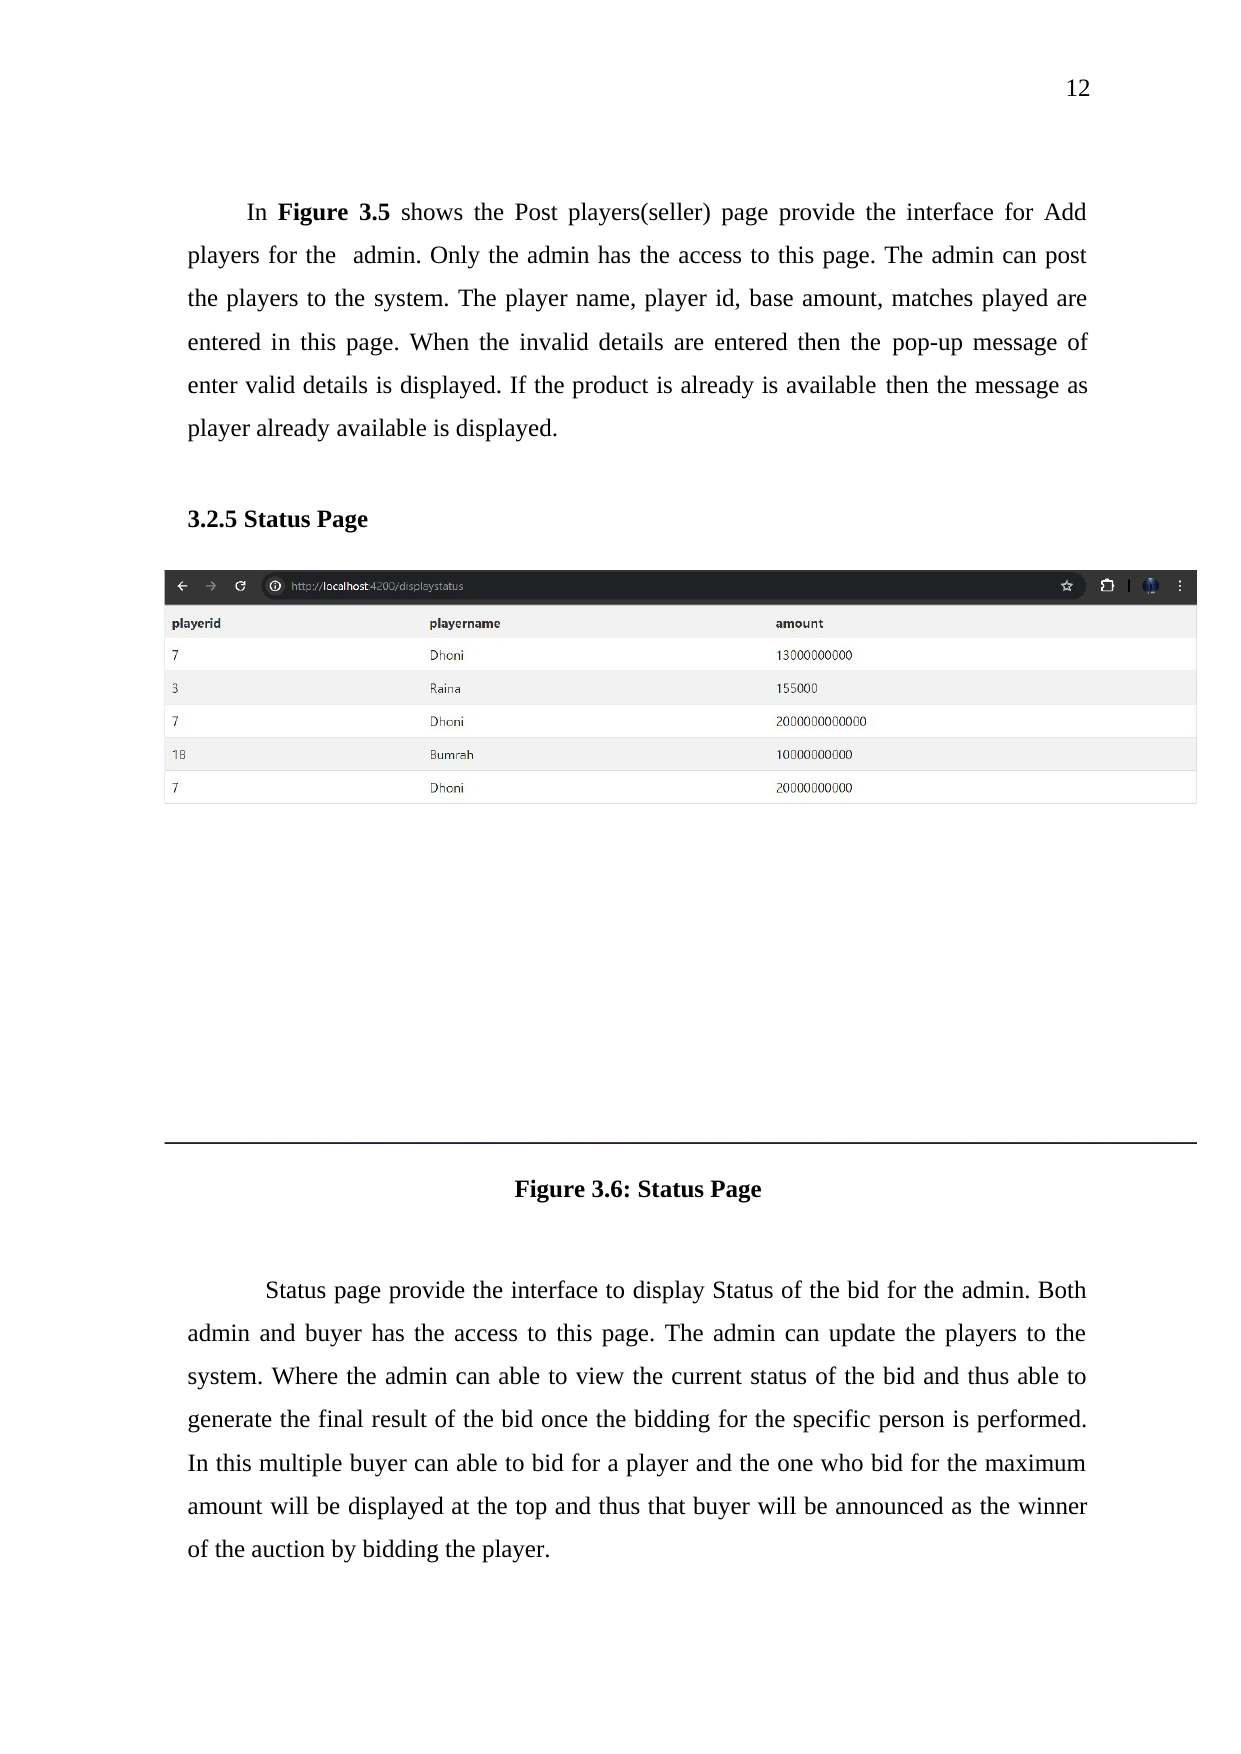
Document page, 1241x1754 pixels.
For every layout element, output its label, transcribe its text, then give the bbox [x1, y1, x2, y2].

text Status page provide the interface to display Status of the bid for the admin. Both admin and buyer has the access to this page. The admin can update the players to the system. Where the admin can able to view the current status of the bid and thus able to generate the final result of the bid once the bidding for the specific person is performed. In this multiple buyer can able to bid for a player and the one who bid for the maximum amount will be displayed at the top and thus that buyer will be announced as the winner of the auction by bidding the player. [187, 1275, 1088, 1563]
subtitle Status Page [187, 504, 1196, 532]
text In Figure 3.5 shows the Post players(seller) page provide the interface for Add players for the admin. Only the admin has the access to this page. The admin can post the players to the system. The player name, player id, base amount, matches played are entered in this page. When the invalid details are entered then the pop-up message of enter valid details is displayed. If the product is already is available then the message as player already available is displayed. [187, 197, 1088, 442]
picture [164, 570, 1197, 1144]
text Figure 3.6: Status Page [514, 1174, 1196, 1203]
